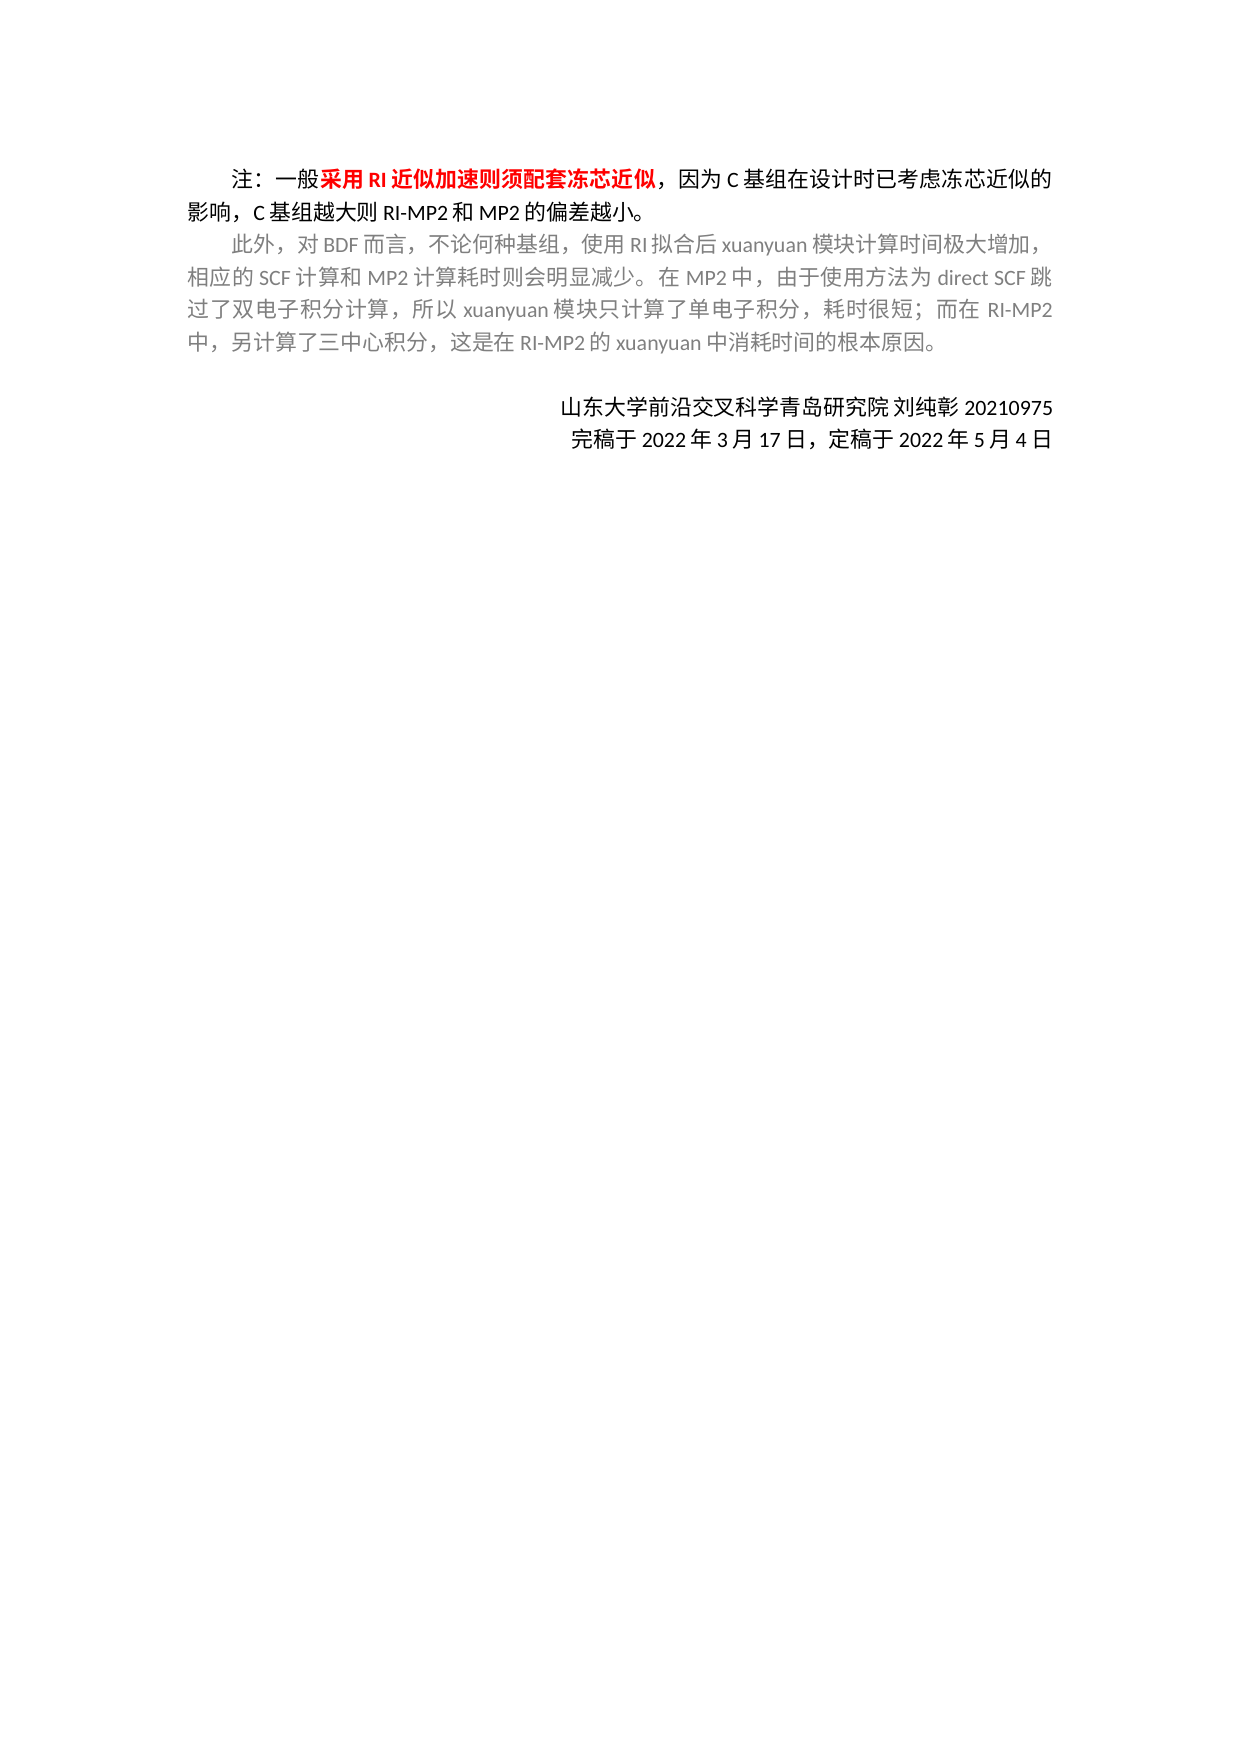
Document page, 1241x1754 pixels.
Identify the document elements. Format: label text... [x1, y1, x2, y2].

text 注：一般采用RI近似加速则须配套冻芯近似，因为C基组在设计时已考虑冻芯近似的影响，C基组越大则RI-MP2和MP2的偏差越小。 [187, 162, 1053, 227]
text 山东大学前沿交叉科学青岛研究院 刘纯彰 20210975 [187, 389, 1053, 422]
text 完稿于2022年3月17日，定稿于2022年5月4日 [187, 422, 1053, 454]
text 此外，对BDF而言，不论何种基组，使用RI拟合后xuanyuan模块计算时间极大增加，相应的SCF计算和MP2计算耗时则会明显减少。在MP2中，由于使用方法为direct SCF跳过了双电子积分计算，所以xuanyuan模块只计算了单电子积分，耗时很短；而在RI-MP2中，另计算了三中心积分，这是在RI-MP2的xuanyuan中消耗时间的根本原因。 [187, 227, 1053, 357]
